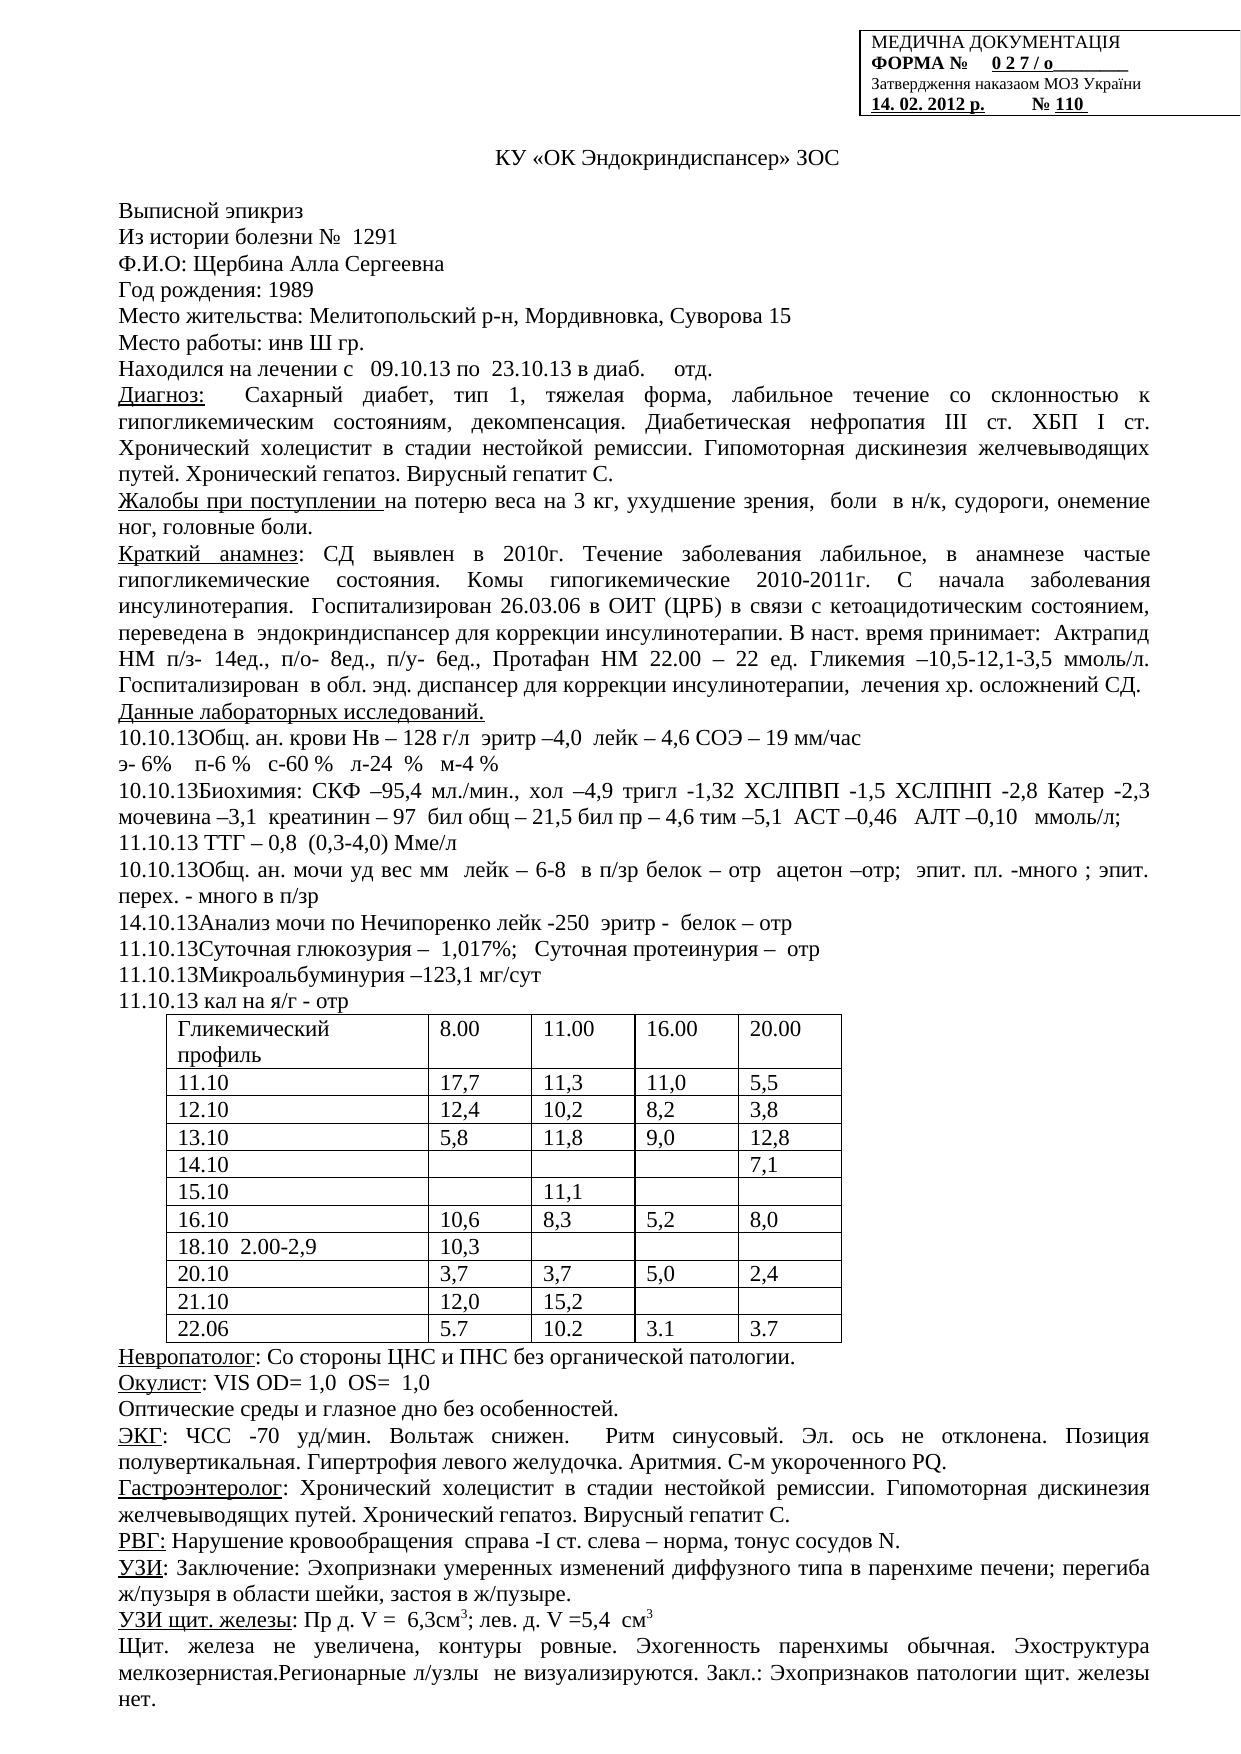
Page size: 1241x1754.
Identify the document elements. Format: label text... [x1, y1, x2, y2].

text ЭКГ: ЧСС -70 уд/мин. Вольтаж снижен. Ритм синусовый. Эл. ось не отклонена. Позиция полувертикальная. Гипертрофия левого желудочка. Аритмия. С-м укороченного PQ. [118, 1422, 1152, 1474]
table_header 11.00 [532, 1015, 634, 1068]
table_cell 5,5 [739, 1069, 841, 1095]
subtitle Выписной эпикриз [118, 197, 1158, 223]
table_cell [429, 1151, 531, 1177]
table_cell 12.10 [167, 1096, 428, 1122]
table_cell 11,3 [532, 1069, 634, 1095]
table_cell 11,0 [636, 1069, 738, 1095]
text Краткий анамнез: СД выявлен в 2010г. Течение заболевания лабильное, в анамнезе частые гипогликемические состояния. Комы гипогикемические 2010-2011г. С начала заболевания инсулинотерапия. Госпитализирован 26.03.06 в ОИТ (ЦРБ) в связи с кетоацидотическим состоянием, переведена в эндокриндиспансер для коррекции инсулинотерапии. В наст. время принимает: Актрапид НМ п/з- 14ед., п/о- 8ед., п/у- 6ед., Протафан НМ 22.00 – 22 ед. Гликемия –10,5-12,1-3,5 ммоль/л. Госпитализирован в обл. энд. диспансер для коррекции инсулинотерапии, лечения хр. осложнений СД. [118, 539, 1152, 698]
table_cell [532, 1151, 634, 1177]
text Окулист: OD= 1,0 OS= 1,0 [118, 1369, 1152, 1395]
text Оптические среды и глазное дно без особенностей. [118, 1395, 1152, 1422]
subtitle 10.10.13Общ. ан. мочи уд вес мм лейк – 6-8 в п/зр белок – отр ацетон –отр; эпит. пл. -много ; эпит. перех. - много в п/зр [118, 856, 1152, 908]
table_cell 17,7 [429, 1069, 531, 1095]
table_cell 18.10 2.00-2,9 [167, 1233, 428, 1259]
text РВГ: Нарушение кровообращения справа -I ст. слева – норма, тонус сосудов N. [118, 1527, 1152, 1553]
table_cell 15,2 [532, 1288, 634, 1314]
text Жалобы при поступлении на потерю веса на 3 кг, ухудшение зрения, боли в н/к, судороги, онемение ног, головные боли. [118, 487, 1152, 539]
table_cell 21.10 [167, 1288, 428, 1314]
text Данные лабораторных исследований. [118, 698, 1152, 724]
text Место жительства: Мелитопольский р-н, Мордивновка, Суворова 15 [118, 302, 1152, 329]
table_cell 20.10 [167, 1261, 428, 1287]
table_cell [636, 1288, 738, 1314]
table_cell 11.10 [167, 1069, 428, 1095]
table_header Гликемический профиль [167, 1015, 428, 1068]
subtitle 11.10.13Микроальбуминурия –123,1 мг/сут [118, 961, 1152, 988]
table_cell 14.10 [167, 1151, 428, 1177]
text 11.10.13 ТТГ – 0,8 (0,3-4,0) Мме/л [118, 829, 1152, 856]
table_cell [739, 1233, 841, 1259]
table_cell [739, 1288, 841, 1314]
table_cell 11,8 [532, 1124, 634, 1150]
table_cell 8,0 [739, 1206, 841, 1232]
table_cell 13.10 [167, 1124, 428, 1150]
table_cell 10,6 [429, 1206, 531, 1232]
table_cell 10.2 [532, 1315, 634, 1342]
text Диагноз: Сахарный диабет, тип 1, тяжелая форма, лабильное течение со склонностью к гипогликемическим состояниям, декомпенсация. Диабетическая нефропатия III ст. ХБП I ст. Хронический холецистит в стадии нестойкой ремиссии. Гипомоторная дискинезия желчевыводящих путей. Хронический гепатоз. Вирусный гепатит С. [118, 381, 1152, 487]
text Находился на лечении с 09.10.13 по 23.10.13 в диаб. отд. [118, 355, 1152, 381]
subtitle Из истории болезни № 1291 [118, 223, 1152, 250]
table_cell 3.7 [739, 1315, 841, 1342]
table_cell 11,1 [532, 1178, 634, 1205]
table_cell [532, 1233, 634, 1259]
text э- 6% п-6 % с-60 % л-24 % м-4 % [118, 750, 1152, 777]
table_cell [636, 1233, 738, 1259]
table_cell 10,3 [429, 1233, 531, 1259]
text УЗИ щит. железы: Пр д. V = 6,3см3; лев. д. V =5,4 см3 [118, 1606, 1152, 1633]
table_cell 15.10 [167, 1178, 428, 1205]
table_cell [636, 1178, 738, 1205]
table_cell 5,0 [636, 1261, 738, 1287]
table_cell 10,2 [532, 1096, 634, 1122]
text Невропатолог: Со стороны ЦНС и ПНС без органической патологии. [118, 1343, 1152, 1369]
table_cell 3.1 [636, 1315, 738, 1342]
table_cell 12,4 [429, 1096, 531, 1122]
table_cell 2,4 [739, 1261, 841, 1287]
table_cell 16.10 [167, 1206, 428, 1232]
table_cell 8,2 [636, 1096, 738, 1122]
table_header 8.00 [429, 1015, 531, 1068]
subtitle Ф.И.О: Щербина Алла Сергеевна [118, 250, 1152, 276]
text 10.10.13Биохимия: СКФ –95,4 мл./мин., хол –4,9 тригл -1,32 ХСЛПВП -1,5 ХСЛПНП -2,8 Катер -2,3 мочевина –3,1 креатинин – 97 бил общ – 21,5 бил пр – 4,6 тим –5,1 АСТ –0,46 АЛТ –0,10 ммоль/л; [118, 777, 1152, 829]
table_cell 12,0 [429, 1288, 531, 1314]
table_cell [739, 1178, 841, 1205]
table_cell 3,7 [429, 1261, 531, 1287]
table_cell 3,8 [739, 1096, 841, 1122]
subtitle КУ «ОК Эндокриндиспансер» ЗОС [177, 144, 1158, 171]
table_cell 5,8 [429, 1124, 531, 1150]
table_cell 8,3 [532, 1206, 634, 1232]
table_cell 12,8 [739, 1124, 841, 1150]
text Гастроэнтеролог: Хронический холецистит в стадии нестойкой ремиссии. Гипомоторная дискинезия желчевыводящих путей. Хронический гепатоз. Вирусный гепатит С. [118, 1474, 1152, 1527]
table_cell 7,1 [739, 1151, 841, 1177]
text 10.10.13Общ. ан. крови Нв – 128 г/л эритр –4,0 лейк – 4,6 СОЭ – 19 мм/час [118, 724, 1152, 750]
table_cell 5.7 [429, 1315, 531, 1342]
text Щит. железа не увеличена, контуры ровные. Эхогенность паренхимы обычная. Эхоструктура мелкозернистая.Регионарные л/узлы не визуализируются. Закл.: Эхопризнаков патологии щит. железы нет. [118, 1633, 1152, 1712]
text 14.10.13Анализ мочи по Нечипоренко лейк -250 эритр - белок – отр [118, 908, 1152, 935]
table_header 20.00 [739, 1015, 841, 1068]
text УЗИ: Заключение: Эхопризнаки умеренных изменений диффузного типа в паренхиме печени; перегиба ж/пузыря в области шейки, застоя в ж/пузыре. [118, 1553, 1152, 1606]
table_cell 22.06 [167, 1315, 428, 1342]
table_cell 9,0 [636, 1124, 738, 1150]
text 11.10.13 кал на я/г - отр [118, 988, 1152, 1014]
text Место работы: инв Ш гр. [118, 329, 1152, 355]
table_cell [636, 1151, 738, 1177]
text 11.10.13Суточная глюкозурия – 1,017%; Суточная протеинурия – отр [118, 935, 1152, 961]
table_header 16.00 [636, 1015, 738, 1068]
table_cell 5,2 [636, 1206, 738, 1232]
table_cell [429, 1178, 531, 1205]
table_cell 3,7 [532, 1261, 634, 1287]
text Год рождения: 1989 [118, 276, 1152, 302]
